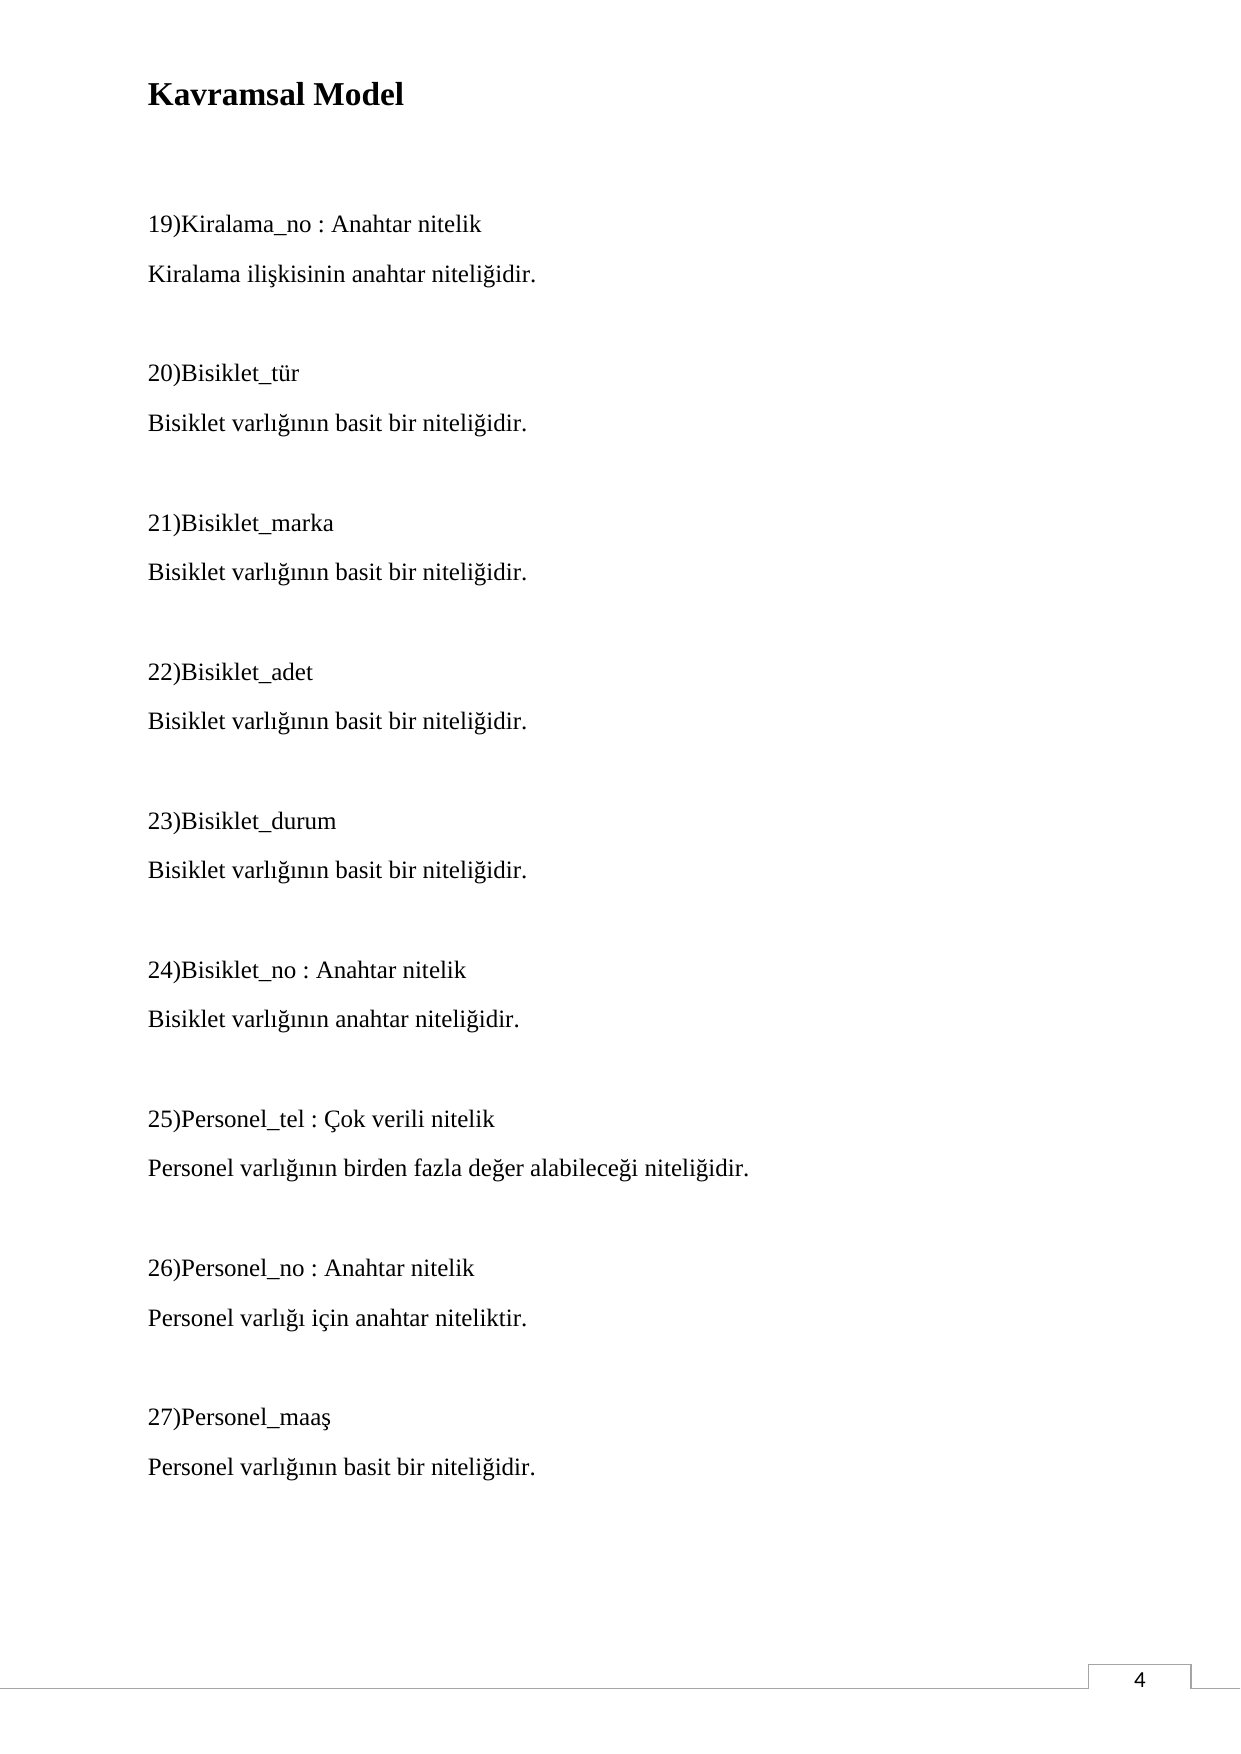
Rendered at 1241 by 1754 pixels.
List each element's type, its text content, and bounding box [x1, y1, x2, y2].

text 23)Bisiklet_durum [148, 806, 1093, 834]
text Personel varlığının basit bir niteliğidir. [148, 1452, 1093, 1480]
text Kiralama ilişkisinin anahtar niteliğidir. [148, 259, 1093, 288]
text 25)Personel_tel : Çok verili nitelik [148, 1104, 1093, 1133]
text 20)Bisiklet_tür [148, 358, 1093, 387]
text 27)Personel_maaş [148, 1402, 1093, 1431]
text 24)Bisiklet_no : Anahtar nitelik [148, 955, 1093, 983]
text Bisiklet varlığının basit bir niteliğidir. [148, 706, 1093, 735]
text Bisiklet varlığının basit bir niteliğidir. [148, 557, 1093, 586]
text Personel varlığının birden fazla değer alabileceği niteliğidir. [148, 1153, 1093, 1182]
text 21)Bisiklet_marka [148, 508, 1093, 536]
text 19)Kiralama_no : Anahtar nitelik [148, 209, 1093, 238]
text Bisiklet varlığının anahtar niteliğidir. [148, 1004, 1093, 1033]
text 22)Bisiklet_adet [148, 657, 1093, 685]
text Bisiklet varlığının basit bir niteliğidir. [148, 408, 1093, 437]
text Bisiklet varlığının basit bir niteliğidir. [148, 855, 1093, 884]
text 26)Personel_no : Anahtar nitelik [148, 1253, 1093, 1282]
text Personel varlığı için anahtar niteliktir. [148, 1303, 1093, 1331]
